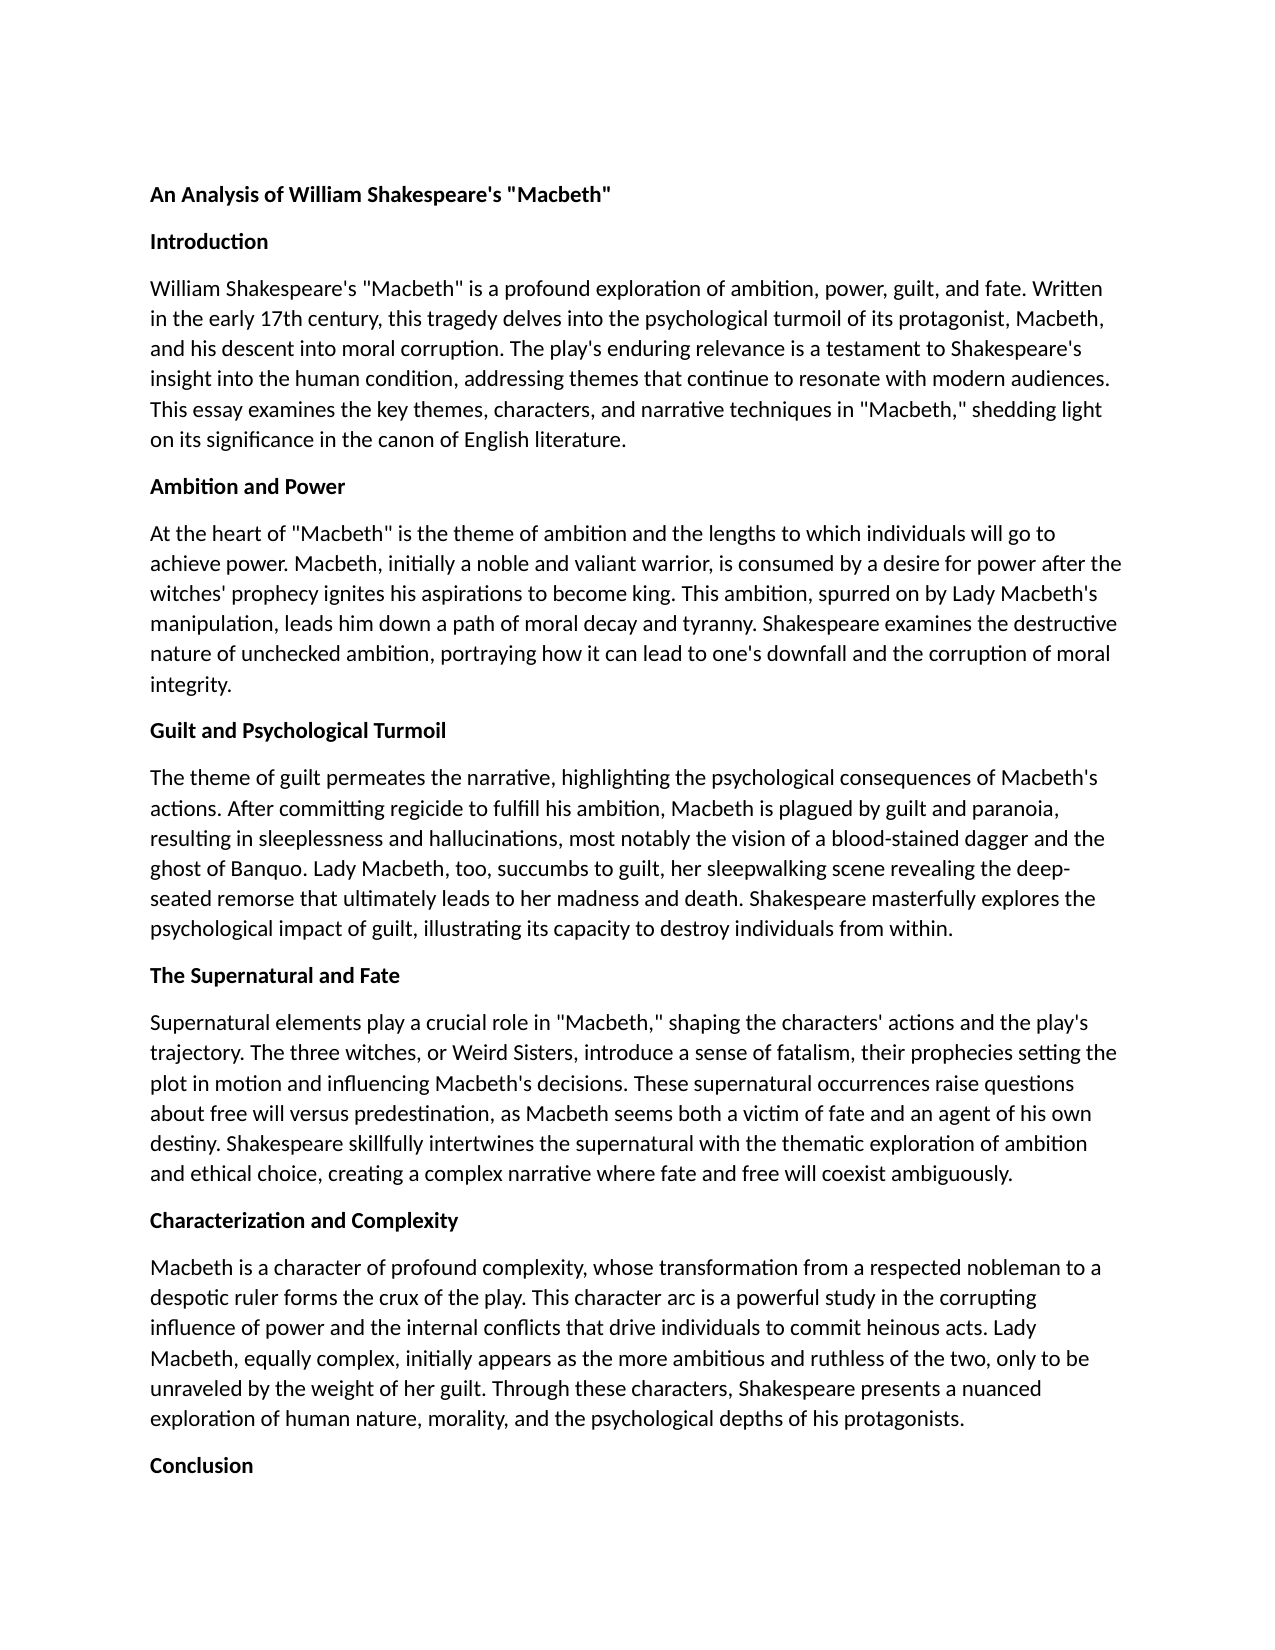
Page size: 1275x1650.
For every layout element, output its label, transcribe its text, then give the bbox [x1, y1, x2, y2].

text At the heart of "Macbeth" is the theme of ambition and the lengths to which individuals will go to achieve power. Macbeth, initially a noble and valiant warrior, is consumed by a desire for power after the witches' prophecy ignites his aspirations to become king. This ambition, spurred on by Lady Macbeth's manipulation, leads him down a path of moral decay and tyranny. Shakespeare examines the destructive nature of unchecked ambition, portraying how it can lead to one's downfall and the corruption of moral integrity. [150, 519, 1125, 698]
text Guilt and Psychological Turmoil [150, 717, 1125, 745]
text Supernatural elements play a crucial role in "Macbeth," shaping the characters' actions and the play's trajectory. The three witches, or Weird Sisters, introduce a sense of fatalism, their prophecies setting the plot in motion and influencing Macbeth's decisions. These supernatural occurrences raise questions about free will versus predestination, as Macbeth seems both a victim of fate and an agent of his own destiny. Shakespeare skillfully intertwines the supernatural with the thematic exploration of ambition and ethical choice, creating a complex narrative where fate and free will coexist ambiguously. [150, 1008, 1125, 1187]
text Introduction [150, 227, 1125, 255]
text An Analysis of William Shakespeare's "Macbeth" [150, 150, 1125, 208]
text Characterization and Complexity [150, 1206, 1125, 1234]
text Ambition and Power [150, 472, 1125, 500]
text The Supernatural and Fate [150, 961, 1125, 989]
text Conclusion [150, 1451, 1125, 1479]
text The theme of guilt permeates the narrative, highlighting the psychological consequences of Macbeth's actions. After committing regicide to fulfill his ambition, Macbeth is plagued by guilt and paranoia, resulting in sleeplessness and hallucinations, most notably the vision of a blood-stained dagger and the ghost of Banquo. Lady Macbeth, too, succumbs to guilt, her sleepwalking scene revealing the deep-seated remorse that ultimately leads to her madness and death. Shakespeare masterfully explores the psychological impact of guilt, illustrating its capacity to destroy individuals from within. [150, 763, 1125, 943]
text William Shakespeare's "Macbeth" is a profound exploration of ambition, power, guilt, and fate. Written in the early 17th century, this tragedy delves into the psychological turmoil of its protagonist, Macbeth, and his descent into moral corruption. The play's enduring relevance is a testament to Shakespeare's insight into the human condition, addressing themes that continue to resonate with modern audiences. This essay examines the key themes, characters, and narrative techniques in "Macbeth," shedding light on its significance in the canon of English literature. [150, 274, 1125, 453]
text Macbeth is a character of profound complexity, whose transformation from a respected nobleman to a despotic ruler forms the crux of the play. This character arc is a powerful study in the corrupting influence of power and the internal conflicts that drive individuals to commit heinous acts. Lady Macbeth, equally complex, initially appears as the more ambitious and ruthless of the two, only to be unraveled by the weight of her guilt. Through these characters, Shakespeare presents a nuanced exploration of human nature, morality, and the psychological depths of his protagonists. [150, 1253, 1125, 1432]
